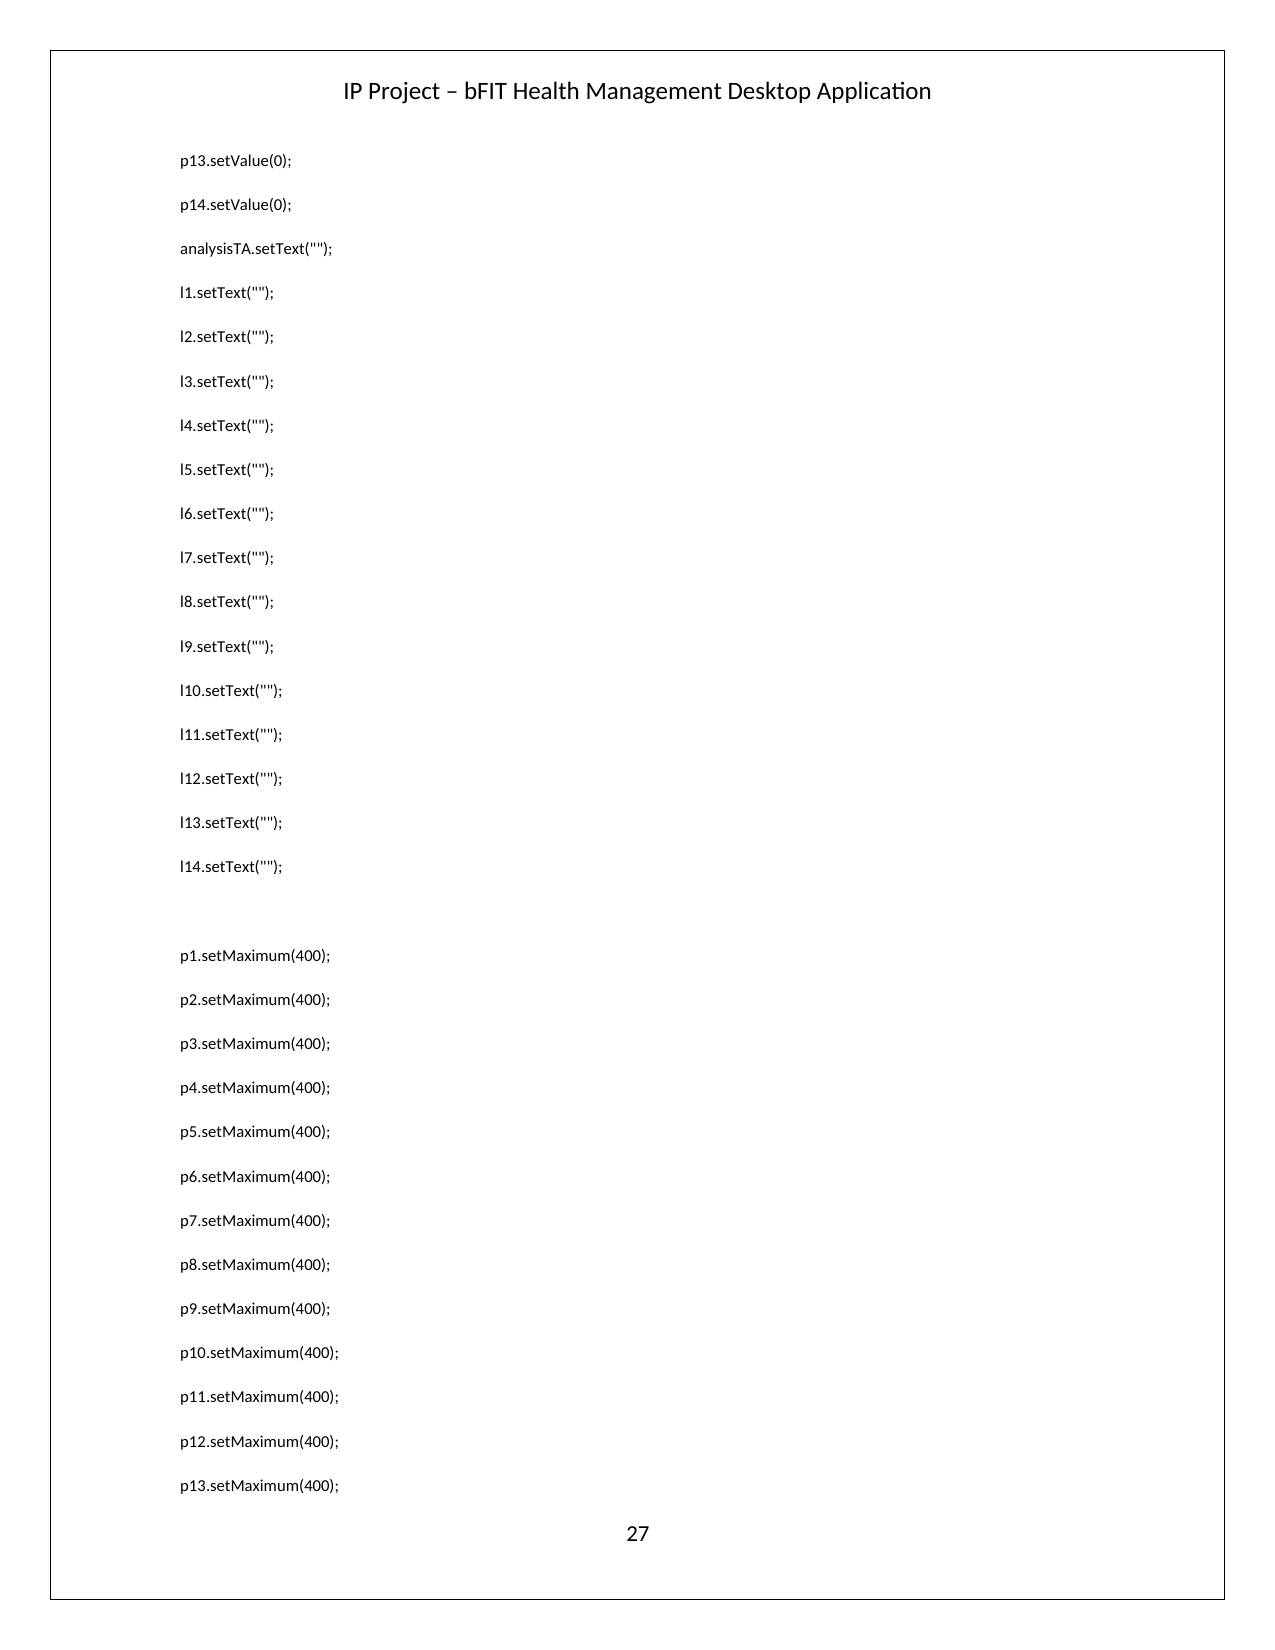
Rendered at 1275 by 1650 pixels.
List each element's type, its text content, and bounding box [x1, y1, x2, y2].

text l1.setText(""); [150, 282, 1125, 303]
text l8.setText(""); [150, 592, 1125, 612]
text p11.setMaximum(400); [150, 1387, 1125, 1407]
text l3.setText(""); [150, 371, 1125, 391]
text p9.setMaximum(400); [150, 1298, 1125, 1319]
text p13.setMaximum(400); [150, 1475, 1125, 1495]
text p10.setMaximum(400); [150, 1342, 1125, 1363]
text p1.setMaximum(400); [150, 945, 1125, 965]
text l13.setText(""); [150, 812, 1125, 833]
text l5.setText(""); [150, 459, 1125, 479]
text p2.setMaximum(400); [150, 989, 1125, 1009]
text p8.setMaximum(400); [150, 1254, 1125, 1274]
text l14.setText(""); [150, 857, 1125, 877]
text l6.setText(""); [150, 503, 1125, 524]
text p6.setMaximum(400); [150, 1166, 1125, 1186]
text p4.setMaximum(400); [150, 1077, 1125, 1098]
text l11.setText(""); [150, 724, 1125, 744]
text analysisTA.setText(""); [150, 238, 1125, 259]
text l4.setText(""); [150, 415, 1125, 435]
text l2.setText(""); [150, 327, 1125, 347]
text p5.setMaximum(400); [150, 1122, 1125, 1142]
text p13.setValue(0); [150, 150, 1125, 170]
text l10.setText(""); [150, 680, 1125, 700]
text p7.setMaximum(400); [150, 1210, 1125, 1230]
text l12.setText(""); [150, 768, 1125, 789]
text l7.setText(""); [150, 547, 1125, 568]
text p12.setMaximum(400); [150, 1431, 1125, 1451]
text p14.setValue(0); [150, 194, 1125, 214]
text l9.setText(""); [150, 636, 1125, 656]
text p3.setMaximum(400); [150, 1033, 1125, 1054]
